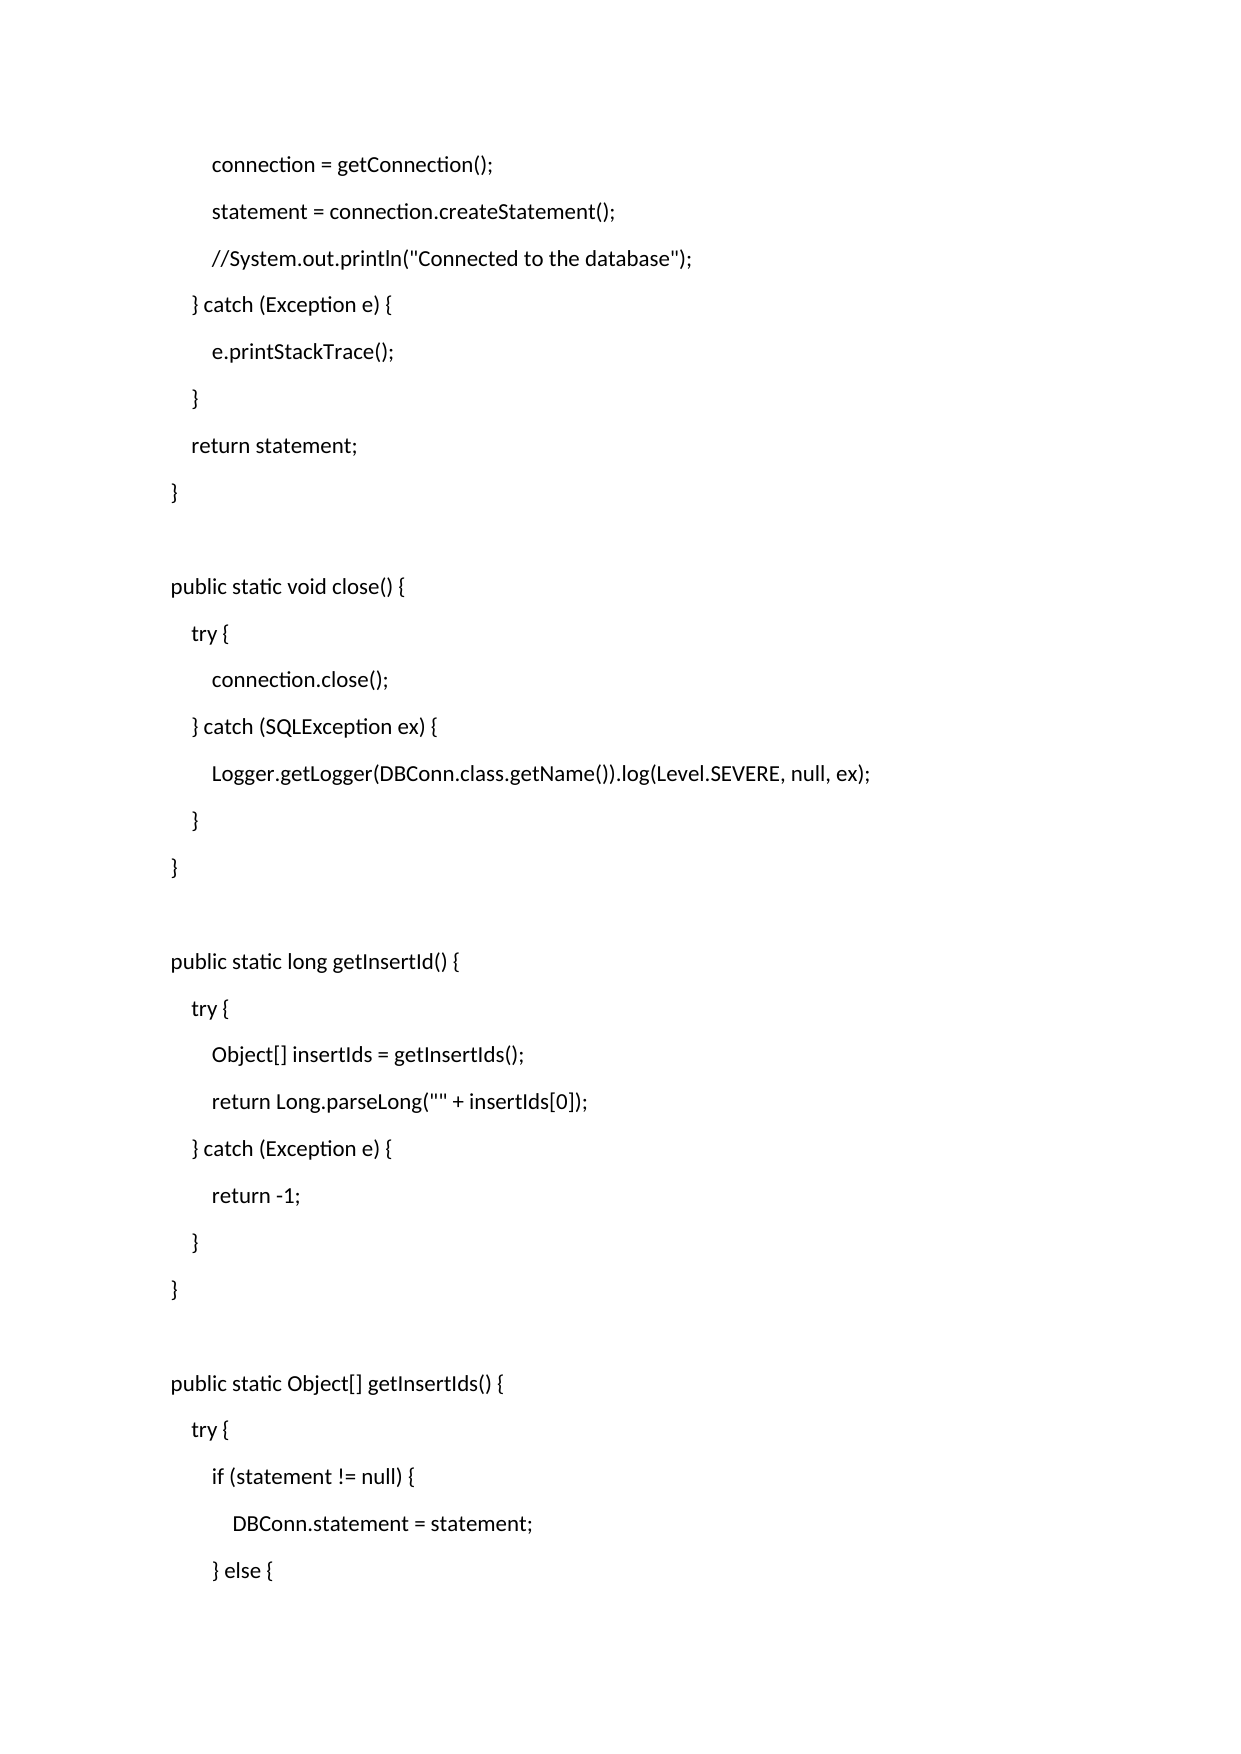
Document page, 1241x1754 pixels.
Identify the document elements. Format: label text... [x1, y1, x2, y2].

text if (statement != null) { [150, 1462, 1090, 1491]
text connection.close(); [150, 666, 1090, 694]
text try { [150, 619, 1090, 647]
text return statement; [150, 431, 1090, 459]
text } catch (Exception e) { [150, 1134, 1090, 1162]
text } [150, 1228, 1090, 1256]
text try { [150, 1416, 1090, 1444]
text } catch (Exception e) { [150, 291, 1090, 319]
text statement = connection.createStatement(); [150, 197, 1090, 225]
text } catch (SQLException ex) { [150, 712, 1090, 741]
text } else { [150, 1556, 1090, 1584]
text return -1; [150, 1181, 1090, 1209]
text Logger.getLogger(DBConn.class.getName()).log(Level.SEVERE, null, ex); [150, 759, 1090, 787]
text } [150, 384, 1090, 412]
text return Long.parseLong("" + insertIds[0]); [150, 1087, 1090, 1116]
text } [150, 806, 1090, 834]
text } [150, 1275, 1090, 1303]
text connection = getConnection(); [150, 150, 1090, 178]
text e.printStackTrace(); [150, 337, 1090, 366]
text } [150, 478, 1090, 506]
text Object[] insertIds = getInsertIds(); [150, 1041, 1090, 1069]
text DBConn.statement = statement; [150, 1509, 1090, 1537]
text public static Object[] getInsertIds() { [150, 1369, 1090, 1397]
text //System.out.println("Connected to the database"); [150, 244, 1090, 272]
text public static long getInsertId() { [150, 947, 1090, 975]
text try { [150, 994, 1090, 1022]
text } [150, 853, 1090, 881]
text public static void close() { [150, 572, 1090, 600]
